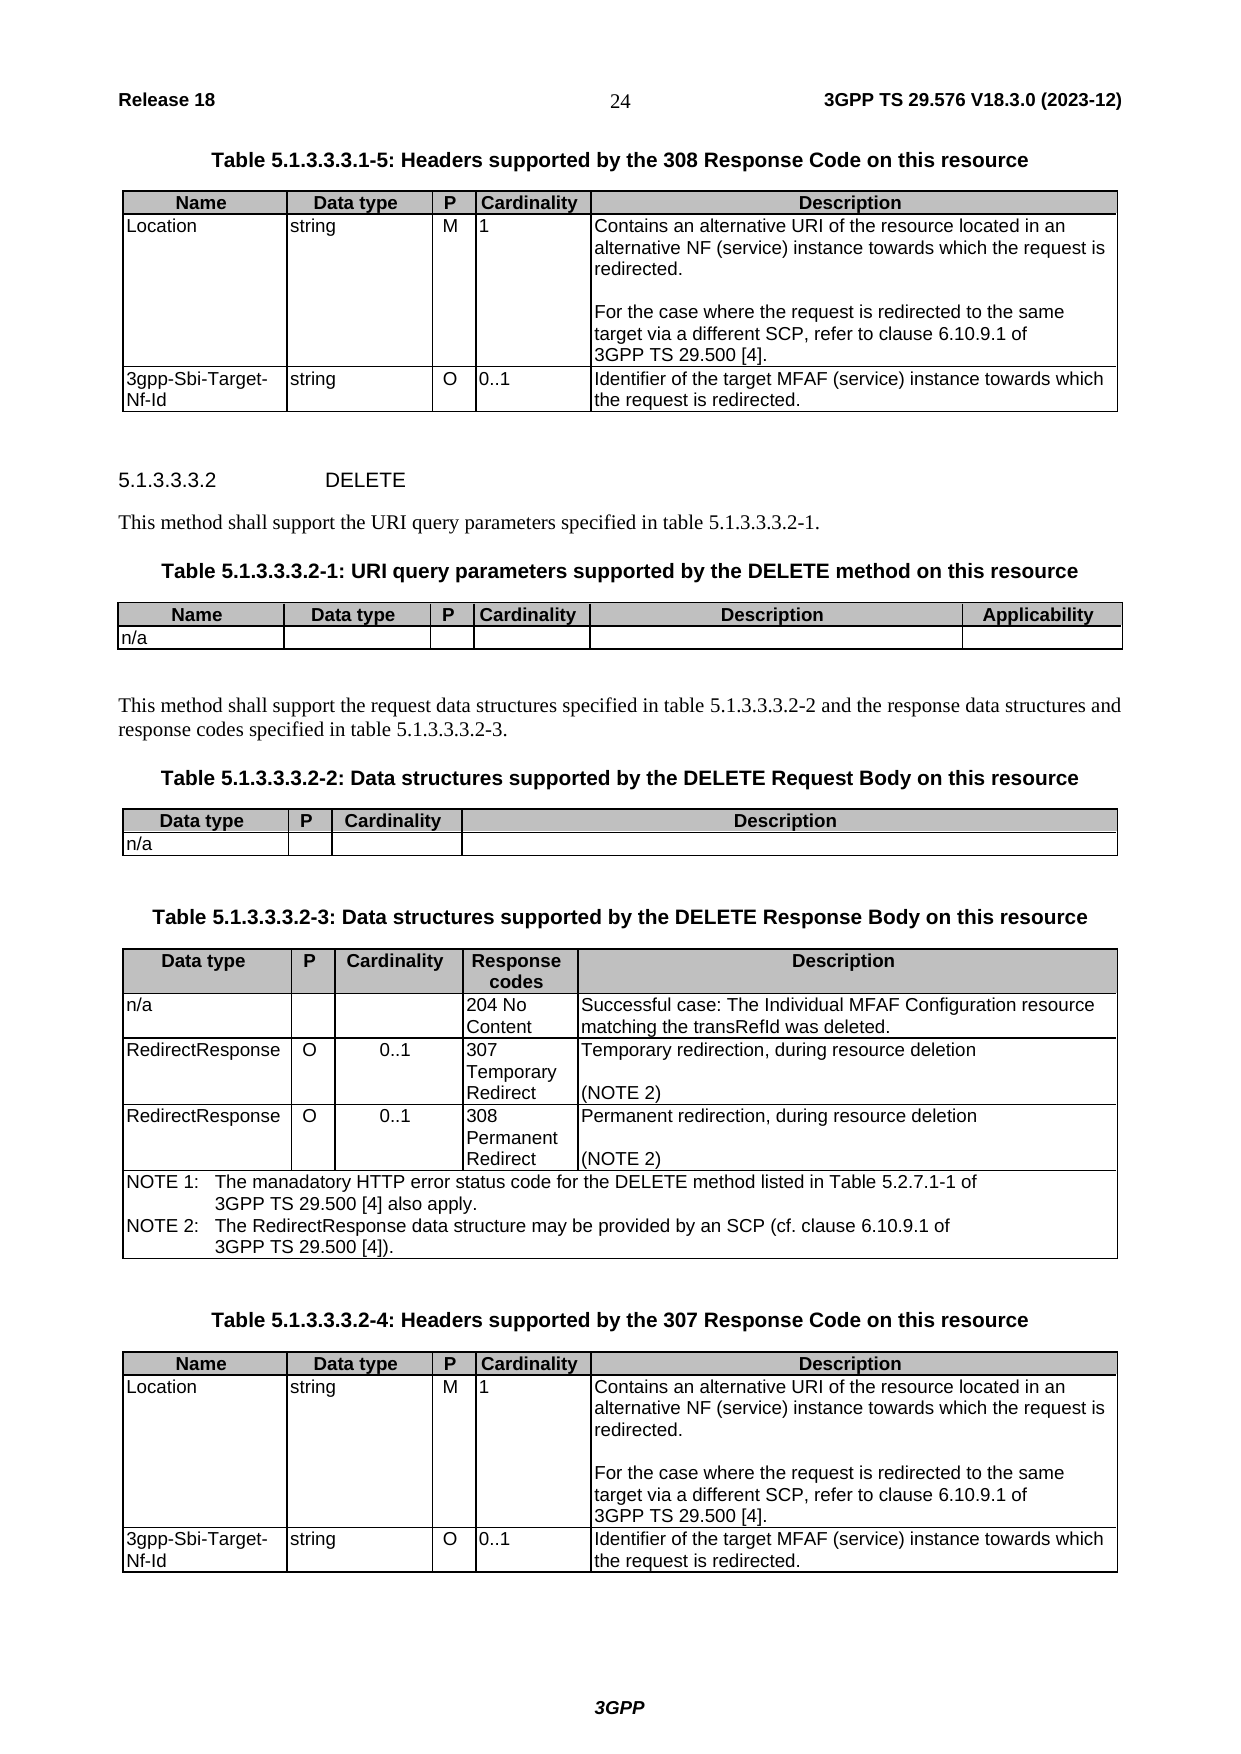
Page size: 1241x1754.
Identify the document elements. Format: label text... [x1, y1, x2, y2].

table_header Description [463, 810, 1117, 831]
table_cell [285, 627, 430, 648]
table_cell [591, 627, 962, 648]
table_cell M [433, 1376, 475, 1527]
table_cell 3gpp-Sbi-Target-Nf-Id [124, 367, 286, 411]
table_cell NOTE 1: The manadatory HTTP error status code for the DELETE method listed in Table 5.2.7.1-1 of 3GPP TS 29.500 [4] also apply. NOTE 2: The RedirectResponse data structure may be provided by an SCP (cf. clause 6.10.9.1 of 3GPP TS 29.500 [4]). [124, 1170, 1117, 1258]
text Table 5.1.3.3.3.2-4: Headers supported by the 307 Response Code on this resource [118, 1308, 1122, 1332]
table_cell O [433, 1528, 475, 1571]
table_cell O [433, 367, 475, 411]
table_cell O [292, 1039, 334, 1103]
table_cell n/a [124, 833, 288, 854]
subtitle 5.1.3.3.3.2 DELETE [118, 467, 1122, 491]
table_cell [963, 625, 1122, 648]
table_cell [592, 1374, 1117, 1527]
table_header Cardinality [477, 192, 590, 213]
table_cell 307 Temporary Redirect [464, 1039, 577, 1103]
table_header Data type [285, 603, 430, 625]
table_header Name [124, 192, 286, 213]
table_cell [336, 994, 462, 1037]
table_cell n/a [124, 994, 291, 1037]
table_header Applicability [963, 603, 1122, 625]
table_header P [431, 603, 474, 625]
text Table 5.1.3.3.3.2-2: Data structures supported by the DELETE Request Body on this resource [118, 766, 1122, 789]
table_cell 308 Permanent Redirect [464, 1105, 577, 1170]
table_header Cardinality [477, 1353, 590, 1374]
table_cell [292, 994, 334, 1037]
table_cell [475, 627, 589, 648]
table_cell Successful case: The Individual MFAF Configuration resource matching the transRefId was deleted. [579, 993, 1117, 1037]
table_cell O [292, 1105, 334, 1170]
table_header Data type [124, 950, 291, 993]
table_header P [289, 810, 331, 831]
table_cell [289, 833, 331, 854]
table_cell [592, 213, 1117, 366]
table_header Name [124, 1353, 286, 1374]
table_cell 1 [477, 215, 590, 366]
table_header Description [592, 1353, 1117, 1374]
table_cell Identifier of the target MFAF (service) instance towards which the request is redirected. [592, 366, 1117, 411]
text This method shall support the URI query parameters specified in table 5.1.3.3.3.2-1. [118, 510, 1122, 534]
table_cell RedirectResponse [124, 1039, 291, 1103]
text Table 5.1.3.3.3.2-3: Data structures supported by the DELETE Response Body on this resource [118, 905, 1122, 929]
text This method shall support the request data structures specified in table 5.1.3.3.3.2-2 and the response data structures and response codes specified in table 5.1.3.3.3.2-3. [118, 692, 1122, 741]
table_header Description [579, 950, 1117, 993]
table_header Cardinality [336, 950, 462, 993]
table_cell Location [124, 215, 286, 366]
table_cell Identifier of the target MFAF (service) instance towards which the request is redirected. [592, 1527, 1117, 1571]
table_cell 204 No Content [464, 994, 577, 1037]
table_cell 0..1 [477, 367, 590, 411]
table_cell 3gpp-Sbi-Target-Nf-Id [124, 1528, 286, 1571]
table_cell 1 [477, 1376, 590, 1527]
table_cell 0..1 [336, 1039, 462, 1103]
table_cell RedirectResponse [124, 1105, 291, 1170]
table_cell [333, 833, 461, 854]
table_cell M [433, 215, 475, 366]
table_cell Location [124, 1376, 286, 1527]
table_cell Permanent redirection, during resource deletion (NOTE 2) [579, 1104, 1117, 1170]
text Table 5.1.3.3.3.1-5: Headers supported by the 308 Response Code on this resource [118, 147, 1122, 171]
table_cell string [288, 215, 432, 366]
table_header P [433, 1353, 475, 1374]
table_header Response codes [464, 950, 577, 993]
table_header Data type [124, 810, 288, 831]
table_cell 0..1 [477, 1528, 590, 1571]
table_header Name [119, 603, 284, 625]
table_cell string [288, 367, 432, 411]
table_cell [431, 627, 473, 648]
table_cell Temporary redirection, during resource deletion (NOTE 2) [579, 1037, 1117, 1103]
table_header Cardinality [333, 810, 461, 831]
table_cell string [288, 1376, 432, 1527]
table_header Data type [288, 192, 432, 213]
text Table 5.1.3.3.3.2-1: URI query parameters supported by the DELETE method on this resource [118, 559, 1122, 583]
table_header Cardinality [475, 603, 590, 625]
table_cell 0..1 [336, 1105, 462, 1170]
table_header P [292, 950, 334, 993]
table_header Data type [288, 1353, 432, 1374]
table_cell [463, 831, 1117, 854]
table_header P [433, 192, 475, 213]
table_cell string [288, 1528, 432, 1571]
table_header Description [592, 192, 1117, 213]
table_cell n/a [119, 627, 283, 648]
table_header Description [591, 603, 962, 625]
